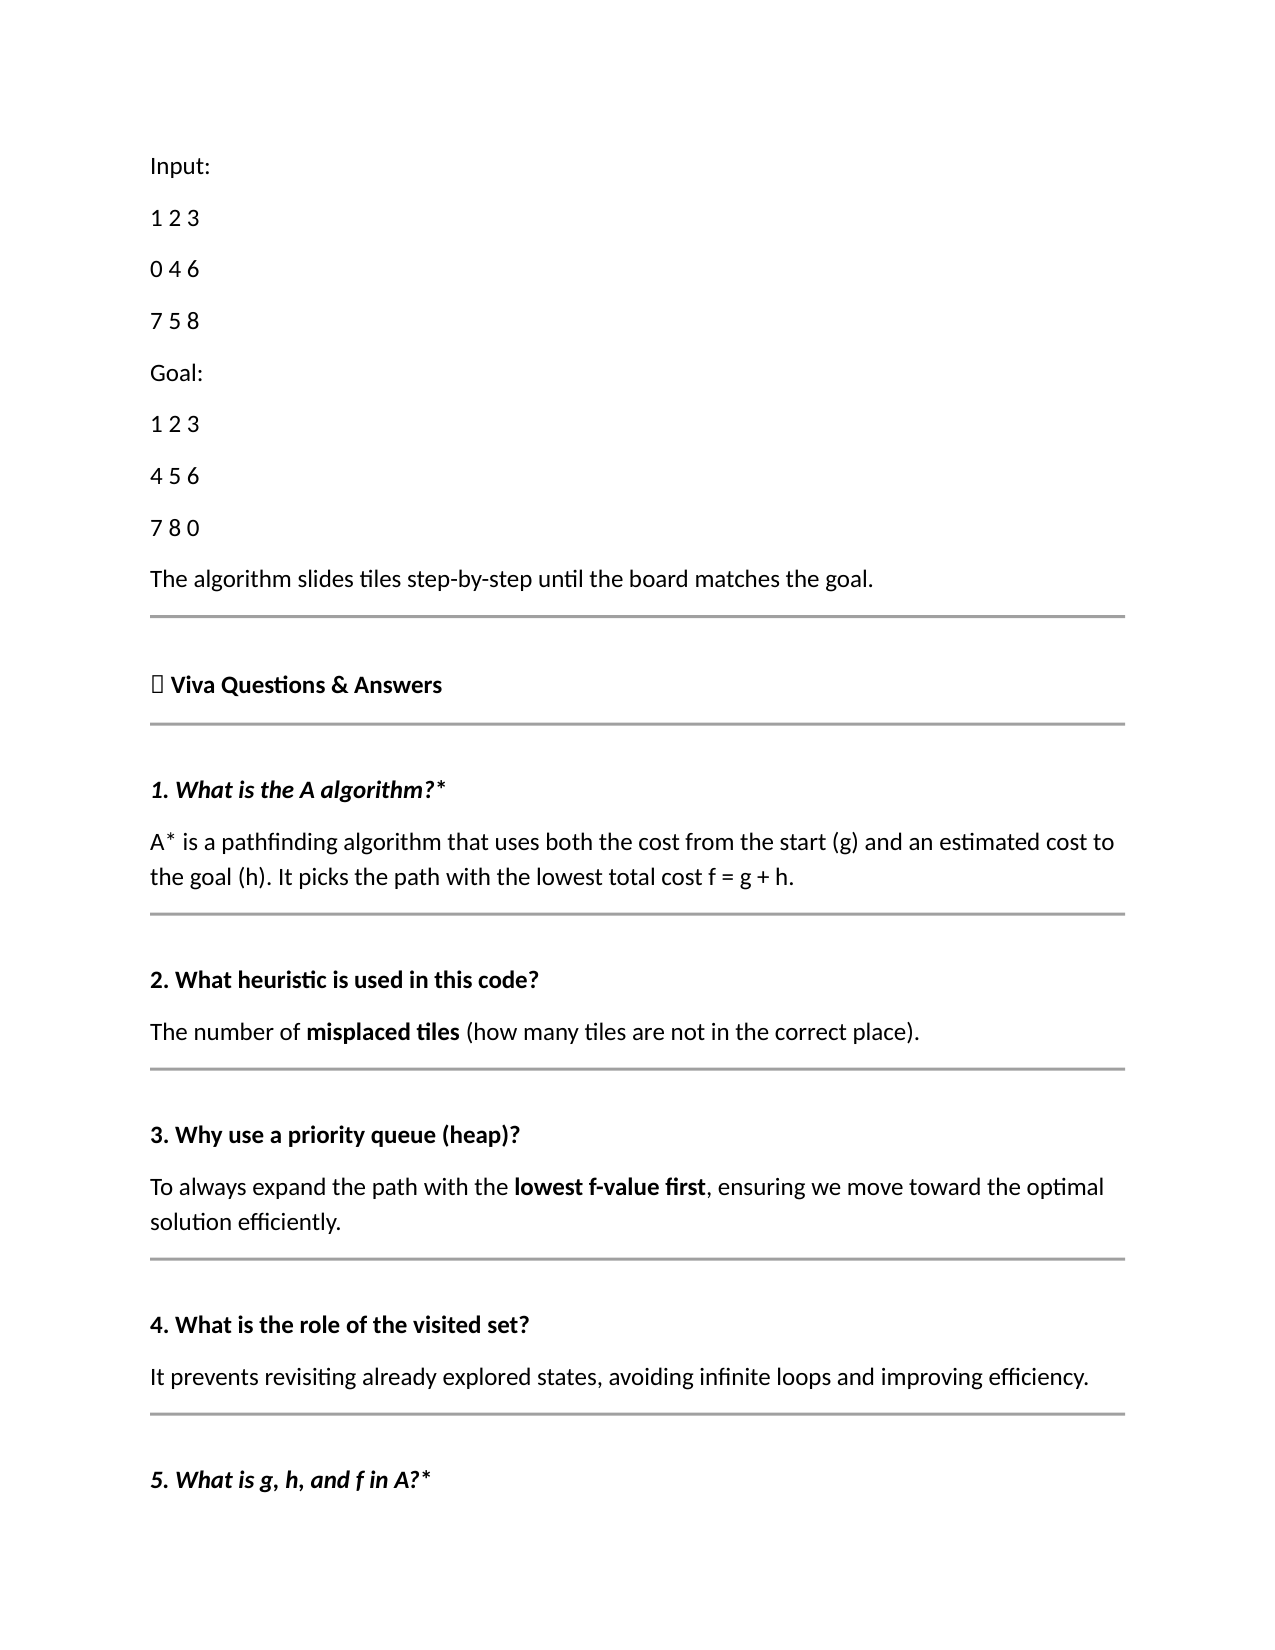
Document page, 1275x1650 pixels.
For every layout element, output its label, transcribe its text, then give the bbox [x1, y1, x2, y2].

text 2. What heuristic is used in this code? [150, 964, 1125, 995]
text 1 2 3 [150, 408, 1125, 439]
text 1. What is the A algorithm?* [150, 774, 1125, 805]
text 4. What is the role of the visited set? [150, 1309, 1125, 1340]
text 3. Why use a priority queue (heap)? [150, 1119, 1125, 1150]
text To always expand the path with the lowest f-value first, ensuring we move toward the optimal solution efficiently. [150, 1171, 1125, 1236]
text It prevents revisiting already explored states, avoiding infinite loops and improving efficiency. [150, 1361, 1125, 1391]
text The number of misplaced tiles (how many tiles are not in the correct place). [150, 1016, 1125, 1046]
text 7 5 8 [150, 305, 1125, 336]
text 1 2 3 [150, 202, 1125, 232]
text 🎤 Viva Questions & Answers [150, 667, 1125, 701]
text The algorithm slides tiles step-by-step until the board matches the goal. [150, 563, 1125, 594]
text 0 4 6 [150, 253, 1125, 284]
text 5. What is g, h, and f in A?* [150, 1464, 1125, 1495]
text Input: [150, 150, 1125, 181]
text A* is a pathfinding algorithm that uses both the cost from the start (g) and an estimated cost to the goal (h). It picks the path with the lowest total cost f = g + h. [150, 826, 1125, 891]
text 4 5 6 [150, 460, 1125, 491]
text Goal: [150, 357, 1125, 387]
text 7 8 0 [150, 512, 1125, 542]
